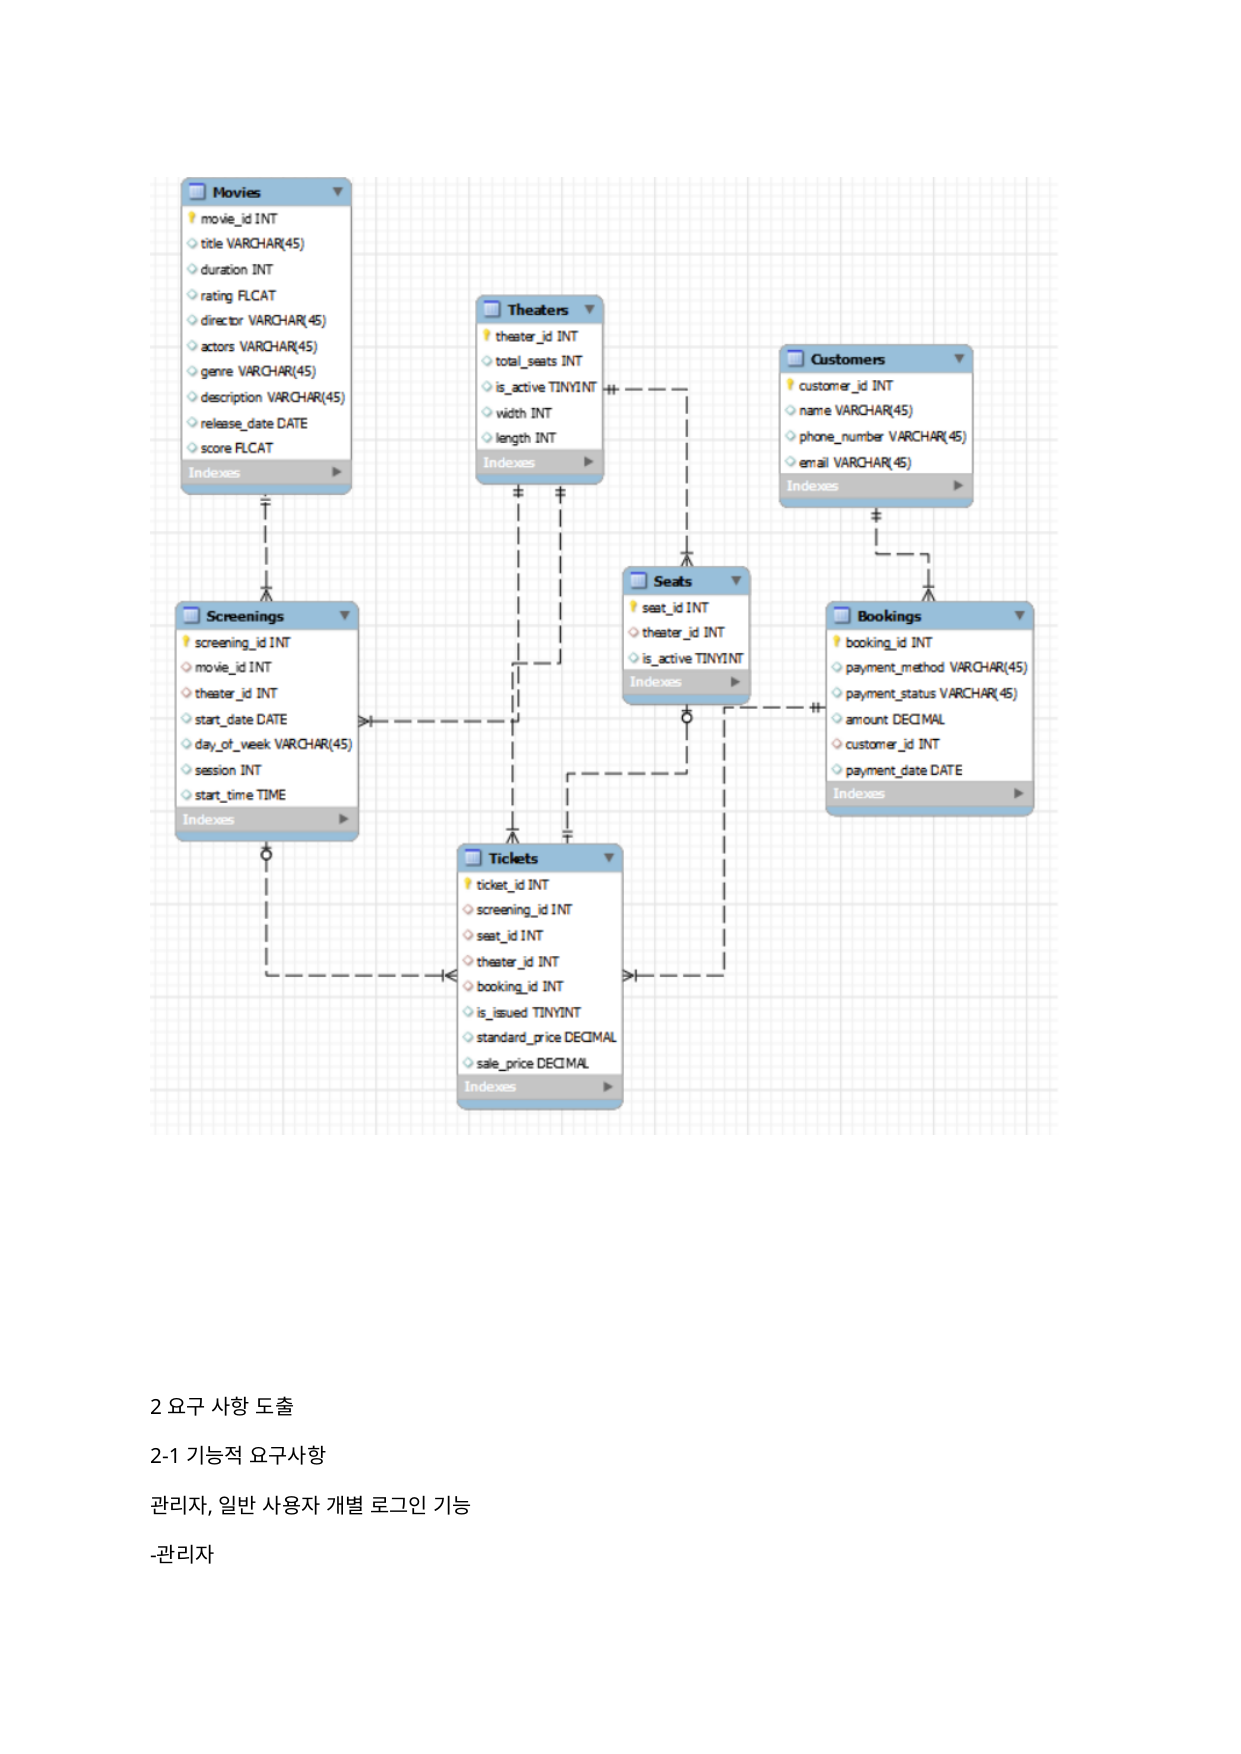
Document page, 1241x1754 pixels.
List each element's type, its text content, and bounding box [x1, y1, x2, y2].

picture [150, 177, 1091, 1135]
text -관리자 [150, 1538, 1090, 1568]
text 2-1 기능적 요구사항 [150, 1439, 1090, 1470]
text 2 요구 사항 도출 [150, 1390, 1090, 1420]
text 관리자, 일반 사용자 개별 로그인 기능 [150, 1489, 1090, 1519]
